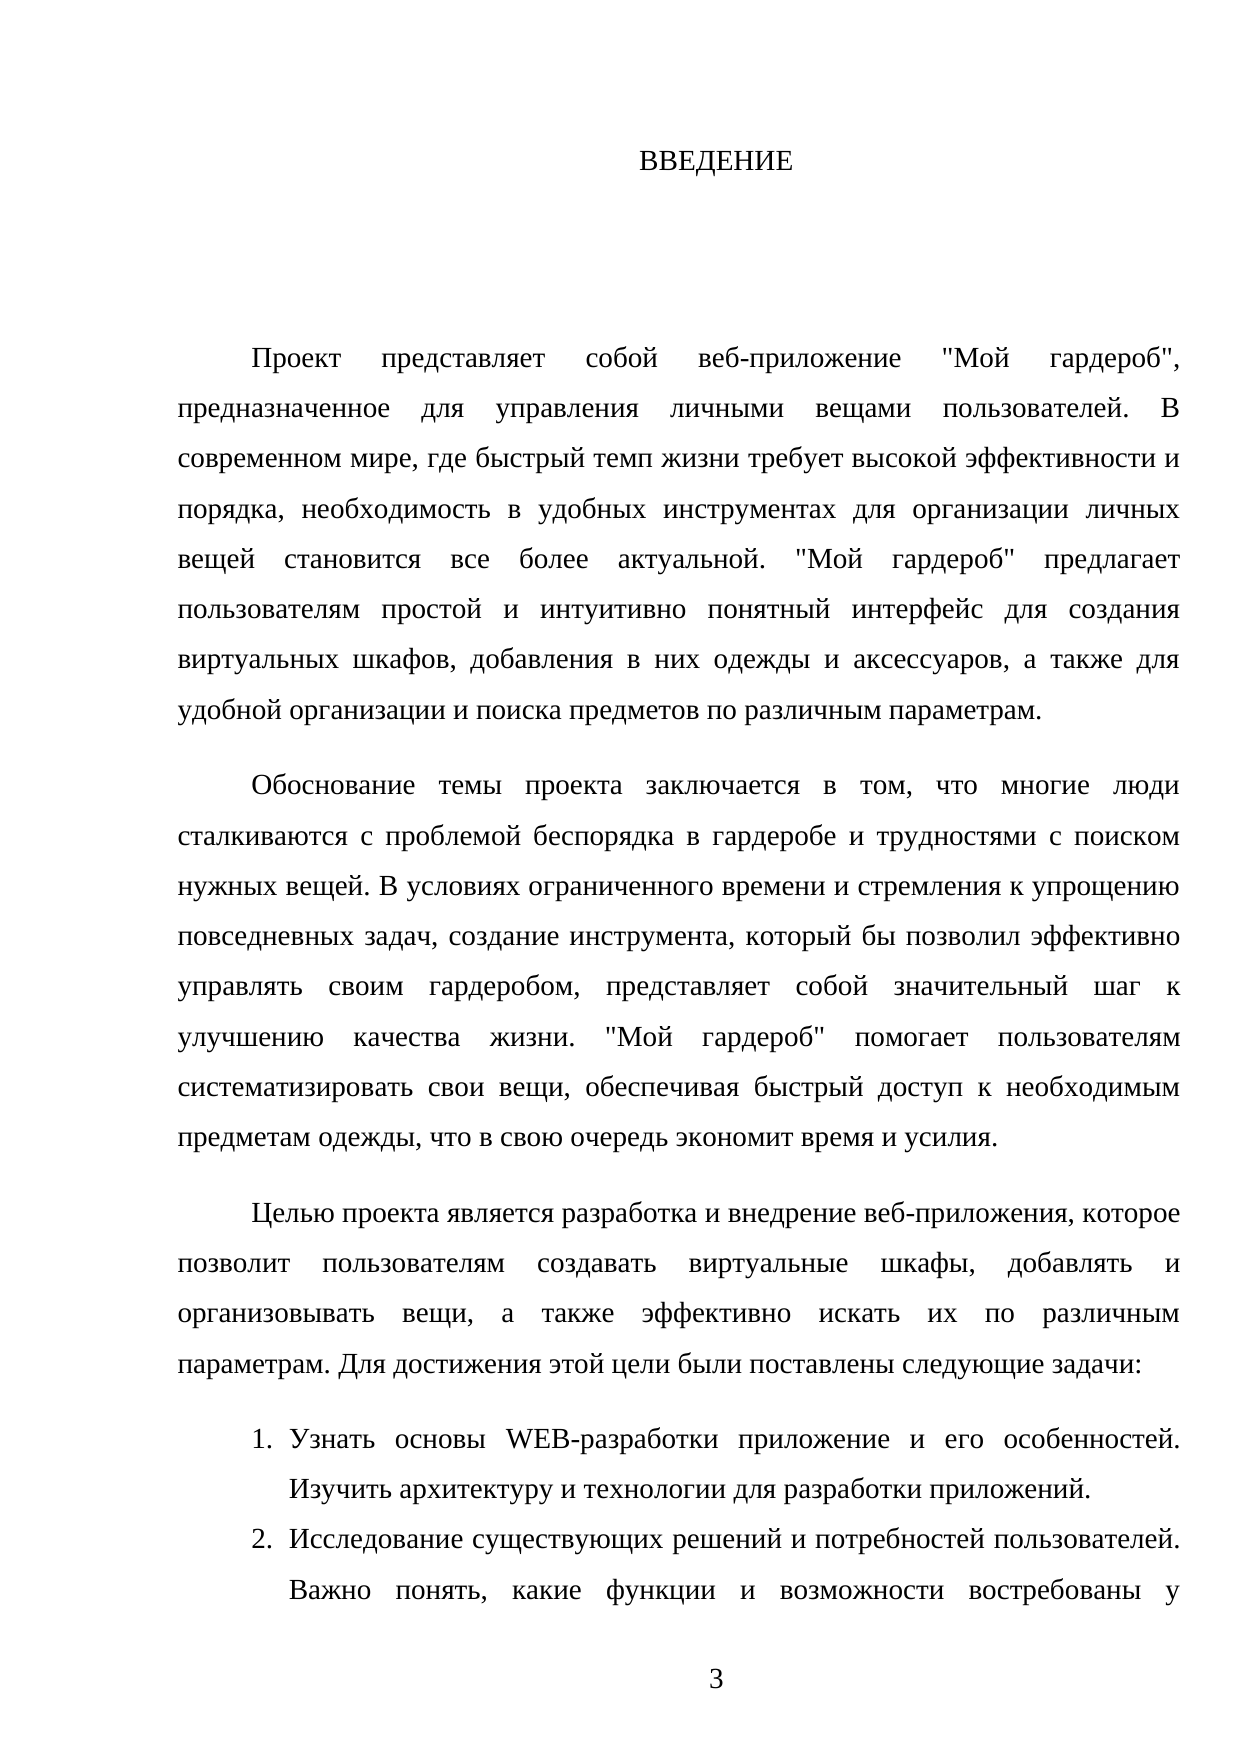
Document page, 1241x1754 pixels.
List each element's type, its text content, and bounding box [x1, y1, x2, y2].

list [251, 1522, 1181, 1606]
text Целью проекта является разработка и внедрение веб-приложения, которое позволит пользователям создавать виртуальные шкафы, добавлять и организовывать вещи, а также эффективно искать их по различным параметрам. Для достижения этой цели были поставлены следующие задачи: [177, 1195, 1181, 1379]
subtitle ВВЕДЕНИЕ [177, 143, 1181, 177]
text Обоснование темы проекта заключается в том, что многие люди сталкиваются с проблемой беспорядка в гардеробе и трудностями с поиском нужных вещей. В условиях ограниченного времени и стремления к упрощению повседневных задач, создание инструмента, который бы позволил эффективно управлять своим гардеробом, представляет собой значительный шаг к улучшению качества жизни. "Мой гардероб" помогает пользователям систематизировать свои вещи, обеспечивая быстрый доступ к необходимым предметам одежды, что в свою очередь экономит время и усилия. [177, 767, 1181, 1153]
list Узнать основы WEB-разработки приложение и его особенностей. Изучить архитектуру и технологии для разработки приложений. [251, 1421, 1181, 1505]
text Проект представляет собой веб-приложение "Мой гардероб", предназначенное для управления личными вещами пользователей. В современном мире, где быстрый темп жизни требует высокой эффективности и порядка, необходимость в удобных инструментах для организации личных вещей становится все более актуальной. "Мой гардероб" предлагает пользователям простой и интуитивно понятный интерфейс для создания виртуальных шкафов, добавления в них одежды и аксессуаров, а также для удобной организации и поиска предметов по различным параметрам. [177, 340, 1181, 726]
